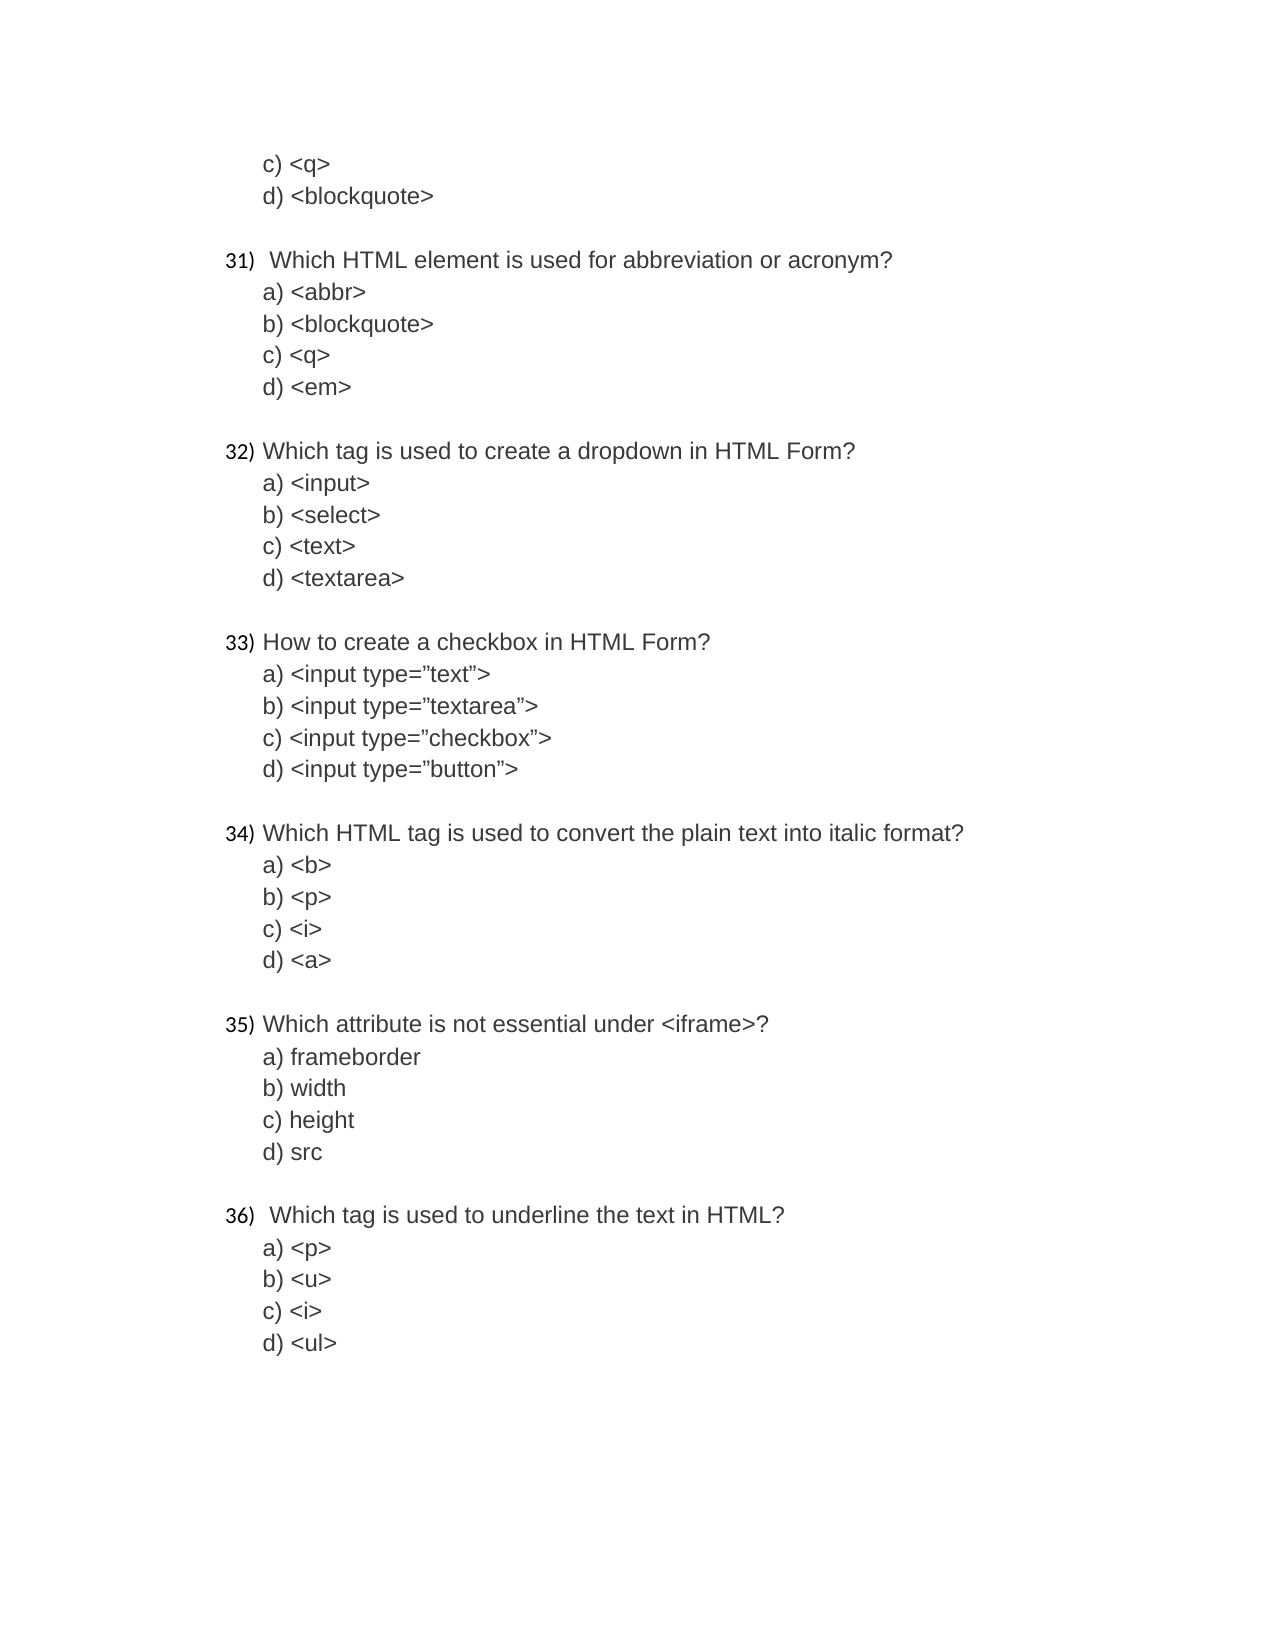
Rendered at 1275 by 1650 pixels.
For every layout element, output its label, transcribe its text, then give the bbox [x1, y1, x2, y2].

list Which HTML element is used for abbreviation or acronym? a) <abbr> b) <blockquote> c) <q> d) <em> [225, 246, 1125, 400]
list Which tag is used to create a dropdown in HTML Form? a) <input> b) <select> c) <text> d) <textarea> [225, 437, 1125, 592]
list Which attribute is not essential under <iframe>? a) frameborder b) width c) height d) src [225, 1010, 1125, 1165]
list How to create a checkbox in HTML Form? a) <input type=”text”> b) <input type=”textarea”> c) <input type=”checkbox”> d) <input type=”button”> [225, 628, 1125, 783]
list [225, 150, 1125, 209]
list Which tag is used to underline the text in HTML? a) <p> b) <u> c) <i> d) <ul> [225, 1201, 1125, 1356]
list Which HTML tag is used to convert the plain text into italic format? a) <b> b) <p> c) <i> d) <a> [225, 819, 1125, 974]
